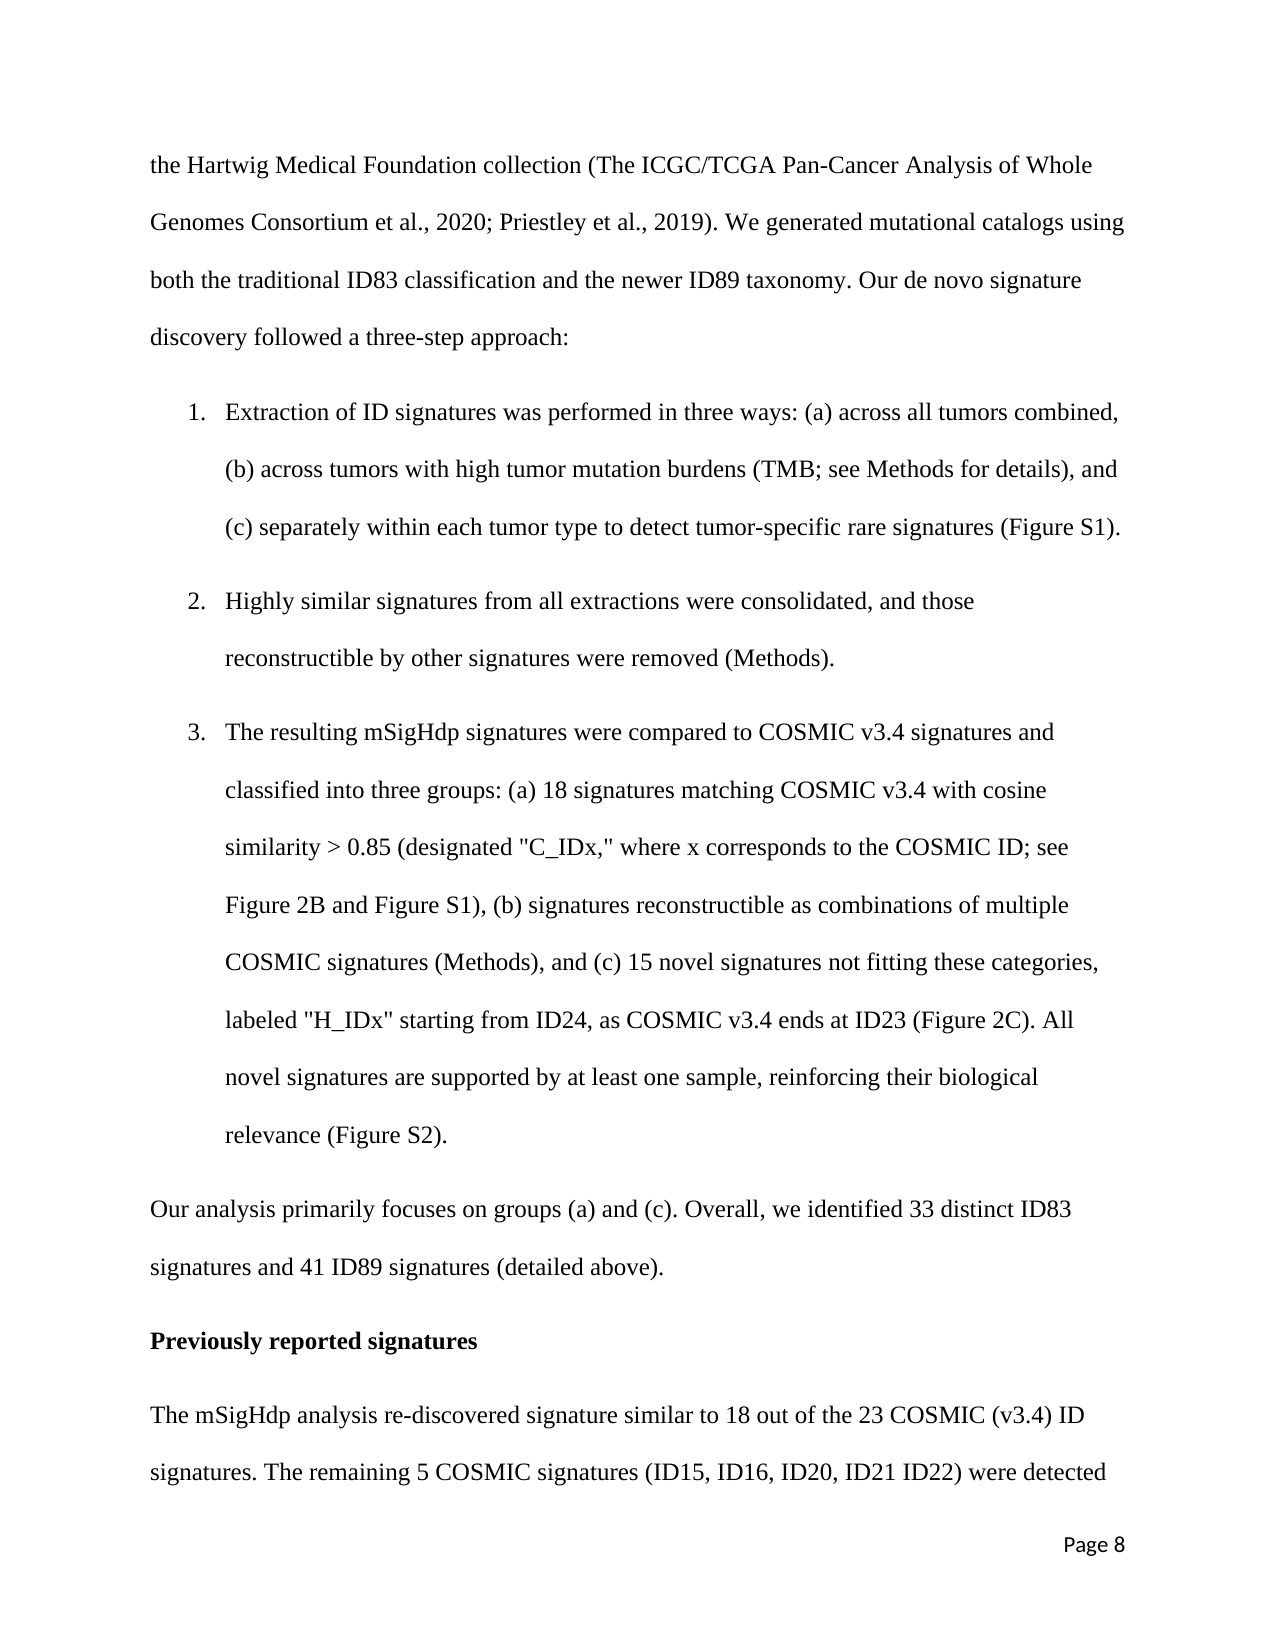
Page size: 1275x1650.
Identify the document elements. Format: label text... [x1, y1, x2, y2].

list Highly similar signatures from all extractions were consolidated, and those reconstructible by other signatures were removed (Methods). [187, 586, 1125, 672]
list Extraction of ID signatures was performed in three ways: (a) across all tumors combined, (b) across tumors with high tumor mutation burdens (TMB; see Methods for details), and (c) separately within each tumor type to detect tumor-specific rare signatures (Figure S1). [187, 397, 1125, 540]
text Previously reported signatures [150, 1326, 1125, 1354]
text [150, 1400, 1125, 1486]
list The resulting mSigHdp signatures were compared to COSMIC v3.4 signatures and classified into three groups: (a) 18 signatures matching COSMIC v3.4 with cosine similarity > 0.85 (designated "C_IDx," where x corresponds to the COSMIC ID; see Figure 2B and Figure S1), (b) signatures reconstructible as combinations of multiple COSMIC signatures (Methods), and (c) 15 novel signatures not fitting these categories, labeled "H_IDx" starting from ID24, as COSMIC v3.4 ends at ID23 (Figure 2C). All novel signatures are supported by at least one sample, reinforcing their biological relevance (Figure S2). [187, 717, 1125, 1149]
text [150, 150, 1125, 351]
text Our analysis primarily focuses on groups (a) and (c). Overall, we identified 33 distinct ID83 signatures and 41 ID89 signatures (detailed above). [150, 1194, 1125, 1280]
